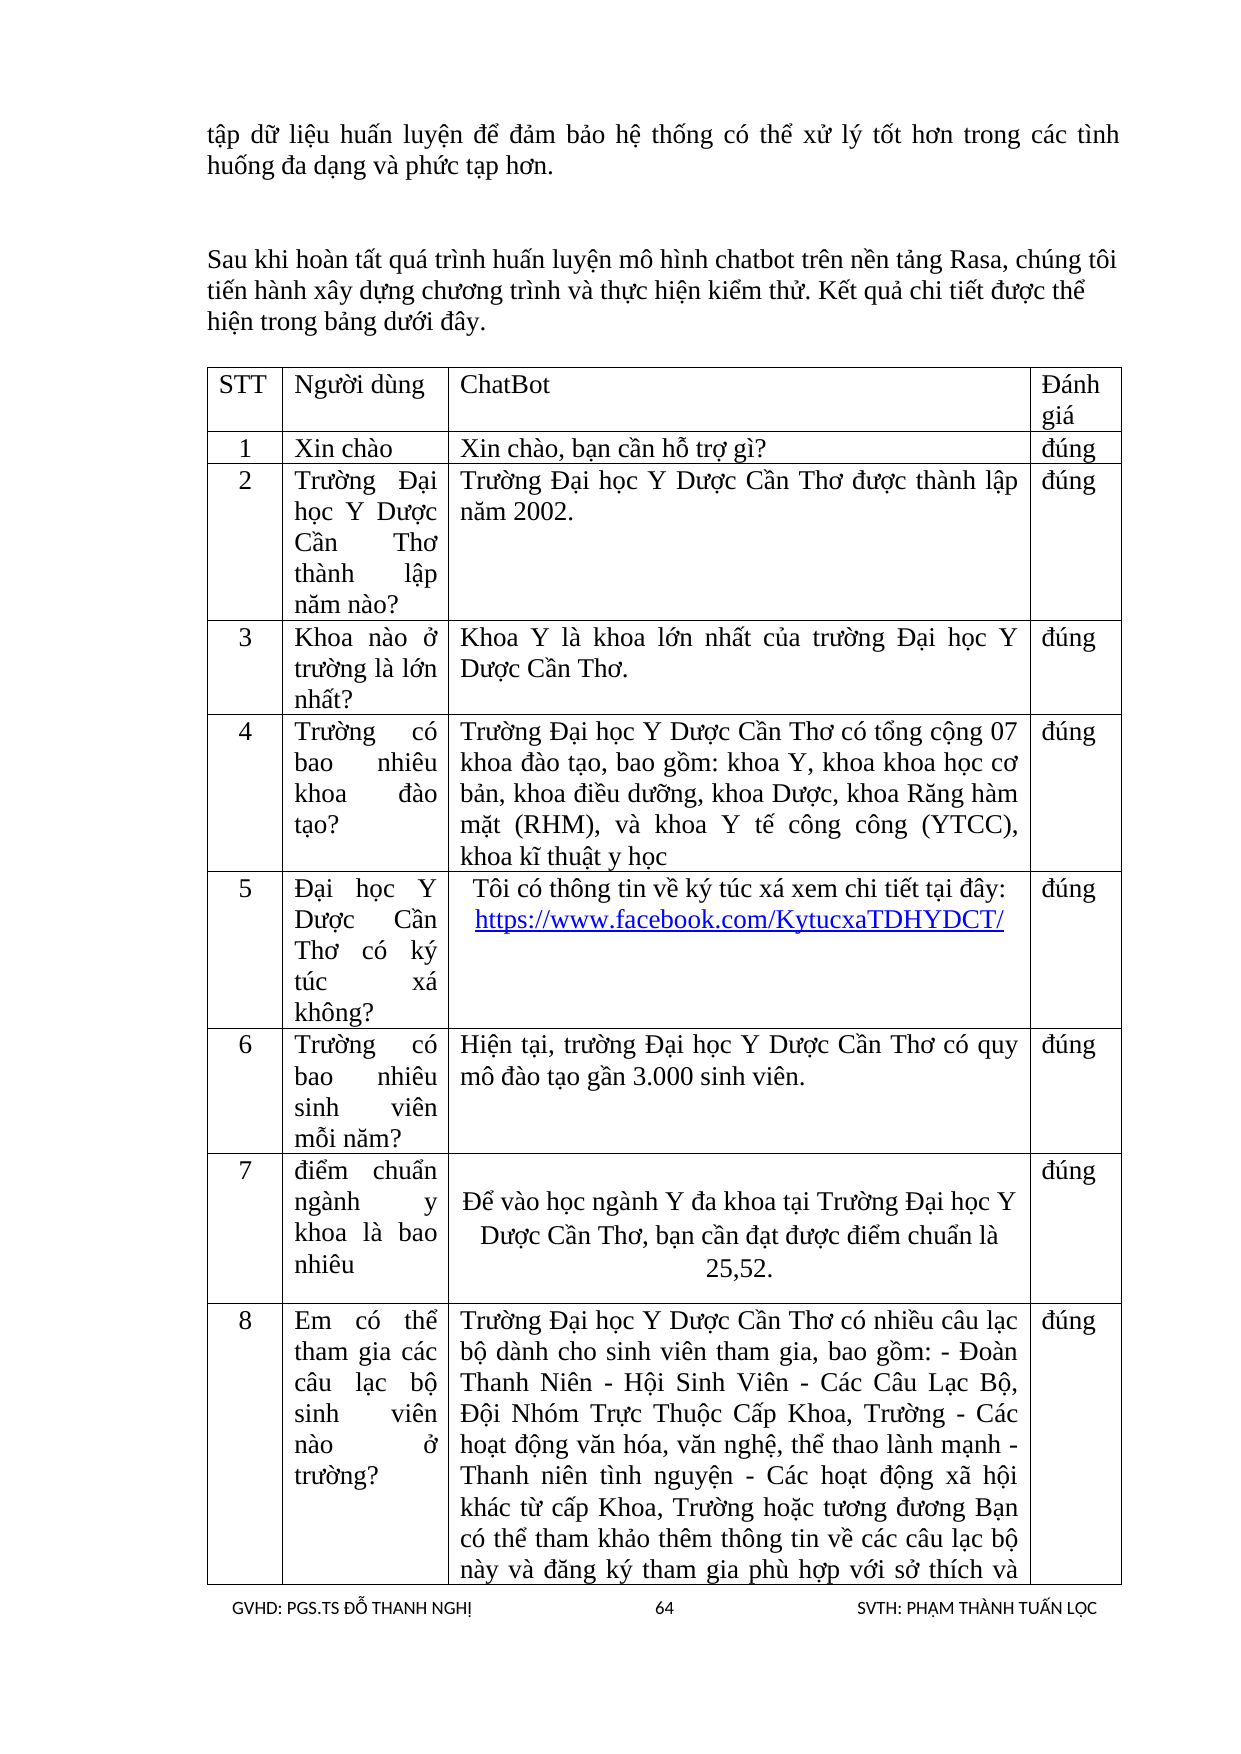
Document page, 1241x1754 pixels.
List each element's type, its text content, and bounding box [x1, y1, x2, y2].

table_cell Tôi có thông tin về ký túc xá xem chi tiết tại đây: https://www.facebook.com/KytucxaTDHYDCT/ [449, 872, 1030, 1028]
text Sau khi hoàn tất quá trình huấn luyện mô hình chatbot trên nền tảng Rasa, chúng tôi tiến hành xây dựng chương trình và thực hiện kiểm thử. Kết quả chi tiết được thể hiện trong bảng dưới đây. [207, 243, 1122, 336]
table_cell đúng [1031, 464, 1121, 619]
table_header ChatBot [449, 368, 1030, 431]
table_cell đúng [1031, 1154, 1121, 1303]
table_cell Khoa Y là khoa lớn nhất của trường Đại học Y Dược Cần Thơ. [449, 621, 1030, 714]
table_cell 8 [208, 1304, 282, 1584]
table_cell Xin chào, bạn cần hỗ trợ gì? [449, 432, 1030, 463]
table_cell 4 [208, 715, 282, 871]
table_cell Đại học Y Dược Cần Thơ có ký túc xá không? [283, 872, 448, 1028]
table_header Đánh giá [1031, 368, 1121, 431]
table_cell điểm chuẩn ngành y khoa là bao nhiêu [283, 1154, 448, 1303]
table_cell đúng [1031, 872, 1121, 1028]
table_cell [449, 1304, 1030, 1584]
table_cell đúng [1031, 1304, 1121, 1584]
table_cell Trường Đại học Y Dược Cần Thơ được thành lập năm 2002. [449, 464, 1030, 619]
table_cell đúng [1031, 1029, 1121, 1153]
table_cell Để vào học ngành Y đa khoa tại Trường Đại học Y Dược Cần Thơ, bạn cần đạt được điểm chuẩn là 25,52. [449, 1154, 1030, 1303]
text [207, 118, 1122, 180]
table_cell 1 [208, 432, 282, 463]
table_cell 7 [208, 1154, 282, 1303]
table_cell đúng [1031, 715, 1121, 871]
table_cell Trường có bao nhiêu khoa đào tạo? [283, 715, 448, 871]
table_cell Trường Đại học Y Dược Cần Thơ có tổng cộng 07 khoa đào tạo, bao gồm: khoa Y, khoa khoa học cơ bản, khoa điều dưỡng, khoa Dược, khoa Răng hàm mặt (RHM), và khoa Y tế công công (YTCC), khoa kĩ thuật y học [449, 715, 1030, 871]
table_header Người dùng [283, 368, 448, 431]
table_cell Trường Đại học Y Dược Cần Thơ thành lập năm nào? [283, 464, 448, 619]
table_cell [283, 1304, 448, 1584]
table_header STT [208, 368, 282, 431]
table_cell đúng [1031, 621, 1121, 714]
table_cell đúng [1031, 432, 1121, 463]
table_cell 2 [208, 464, 282, 619]
table_cell Khoa nào ở trường là lớn nhất? [283, 621, 448, 714]
table_cell Trường có bao nhiêu sinh viên mỗi năm? [283, 1029, 448, 1153]
table_cell Xin chào [283, 432, 448, 463]
table_cell Hiện tại, trường Đại học Y Dược Cần Thơ có quy mô đào tạo gần 3.000 sinh viên. [449, 1029, 1030, 1153]
table_cell 5 [208, 872, 282, 1028]
table_cell 6 [208, 1029, 282, 1153]
table_cell 3 [208, 621, 282, 714]
